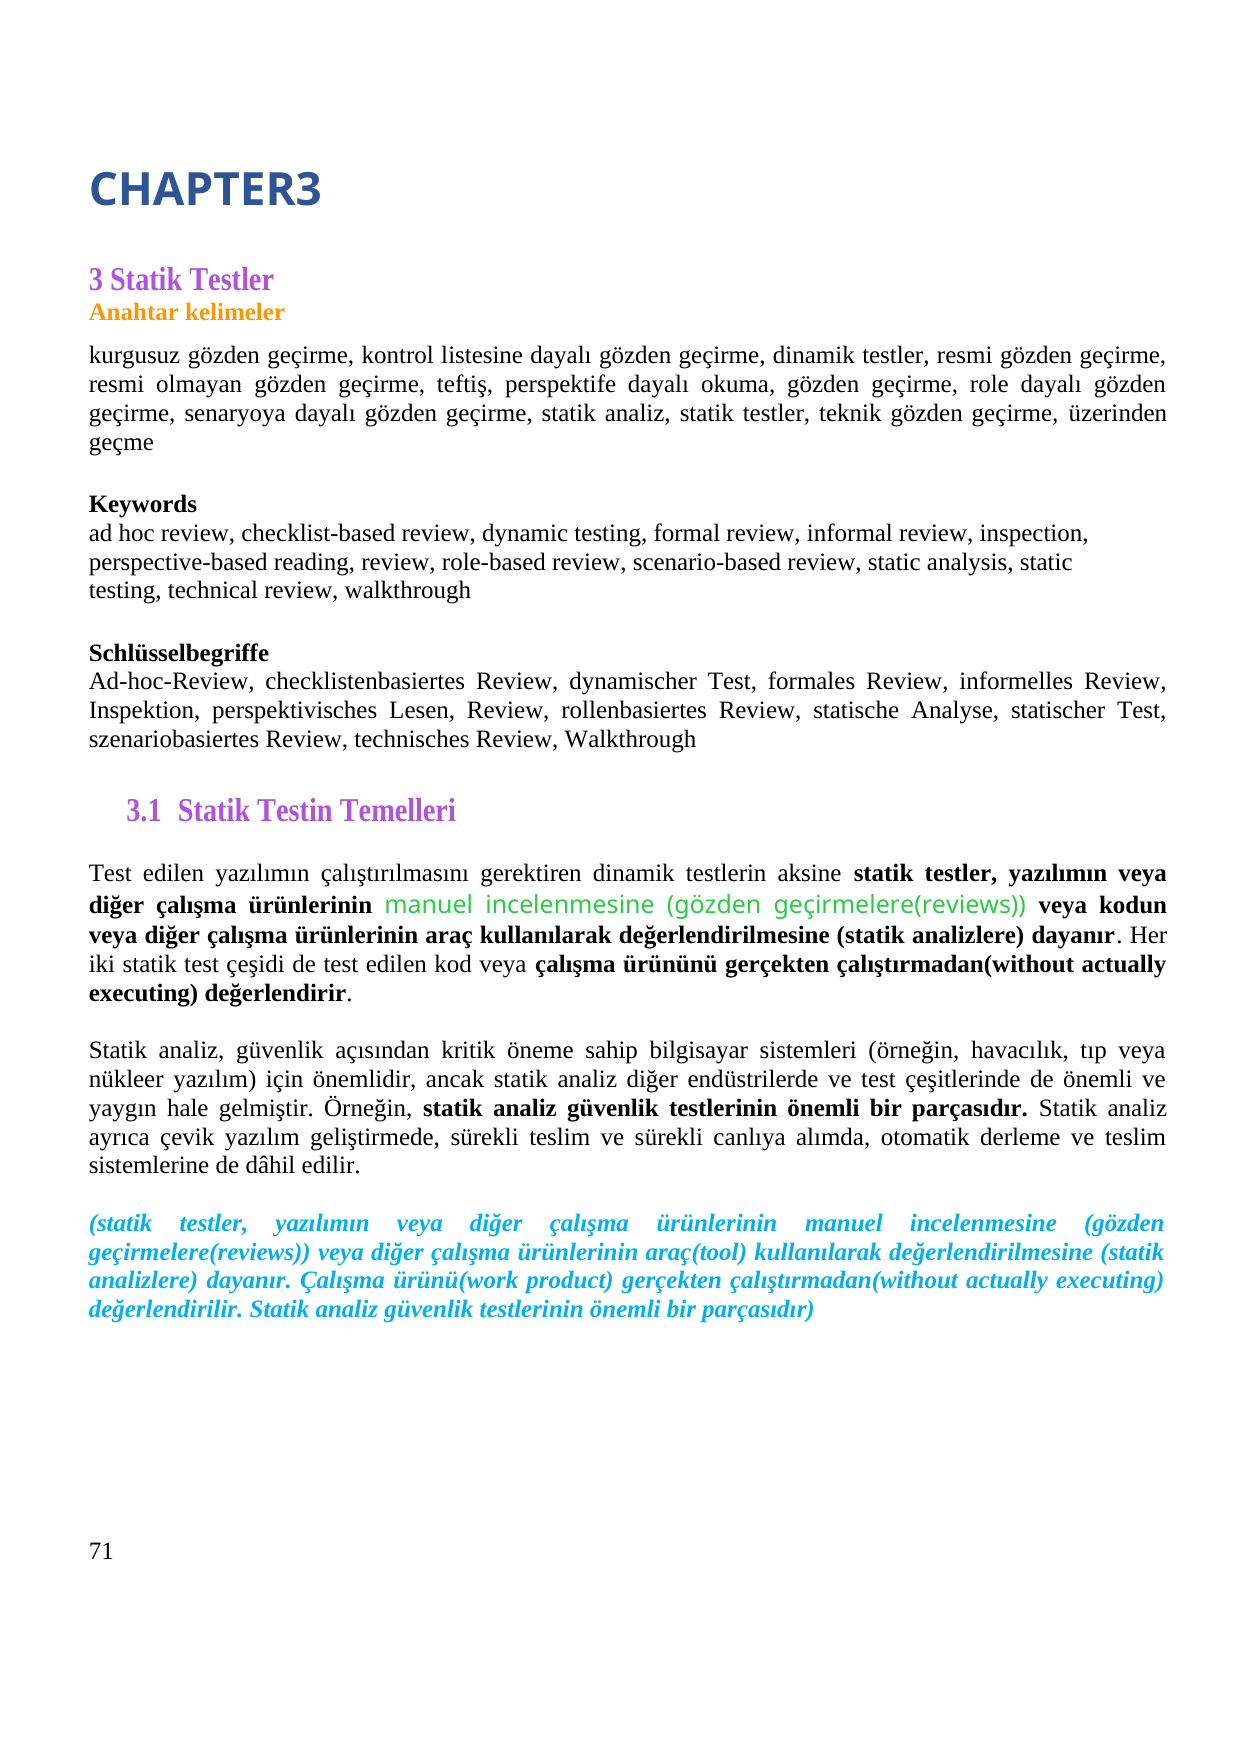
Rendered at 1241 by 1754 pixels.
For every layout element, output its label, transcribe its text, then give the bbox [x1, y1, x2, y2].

text Statik analiz, güvenlik açısından kritik öneme sahip bilgisayar sistemleri (örneğin, havacılık, tıp veya nükleer yazılım) için önemlidir, ancak statik analiz diğer endüstrilerde ve test çeşitlerinde de önemli ve yaygın hale gelmiştir. Örneğin, statik analiz güvenlik testlerinin önemli bir parçasıdır. Statik analiz ayrıca çevik yazılım geliştirmede, sürekli teslim ve sürekli canlıya alımda, otomatik derleme ve teslim sistemlerine de dâhil edilir. [88, 1036, 1167, 1179]
text Test edilen yazılımın çalıştırılmasını gerektiren dinamik testlerin aksine statik testler, yazılımın veya diğer çalışma ürünlerinin manuel incelenmesine (gözden geçirmelere(reviews)) veya kodun veya diğer çalışma ürünlerinin araç kullanılarak değerlendirilmesine (statik analizlere) dayanır. Her iki statik test çeşidi de test edilen kod veya çalışma ürününü gerçekten çalıştırmadan(without actually executing) değerlendirir. [88, 858, 1167, 1007]
text Ad-hoc-Review, checklistenbasiertes Review, dynamischer Test, formales Review, informelles Review, Inspektion, perspektivisches Lesen, Review, rollenbasiertes Review, statische Analyse, statischer Test, szenariobasiertes Review, technisches Review, Walkthrough [88, 666, 1167, 753]
subtitle Statik Testin Temelleri [126, 791, 1167, 829]
text kurgusuz gözden geçirme, kontrol listesine dayalı gözden geçirme, dinamik testler, resmi gözden geçirme, resmi olmayan gözden geçirme, teftiş, perspektife dayalı okuma, gözden geçirme, role dayalı gözden geçirme, senaryoya dayalı gözden geçirme, statik analiz, statik testler, teknik gözden geçirme, üzerinden geçme [88, 341, 1167, 456]
text Keywords [88, 489, 1167, 518]
subtitle (statik testler, yazılımın veya diğer çalışma ürünlerinin manuel incelenmesine (gözden geçirmelere(reviews)) veya diğer çalışma ürünlerinin araç(tool) kullanılarak değerlendirilmesine (statik analizlere) dayanır. Çalışma ürünü(work product) gerçekten çalıştırmadan(without actually executing) değerlendirilir. Statik analiz güvenlik testlerinin önemli bir parçasıdır) [88, 1208, 1167, 1323]
text Schlüsselbegriffe [88, 638, 1167, 666]
text ad hoc review, checklist-based review, dynamic testing, formal review, informal review, inspection, [88, 518, 1167, 547]
subtitle Anahtar kelimeler [88, 297, 1167, 326]
subtitle CHAPTER3 [88, 156, 1167, 219]
text perspective-based reading, review, role-based review, scenario-based review, static analysis, static [88, 547, 1167, 575]
text testing, technical review, walkthrough [88, 575, 1167, 604]
subtitle 3 Statik Testler [88, 259, 1167, 297]
